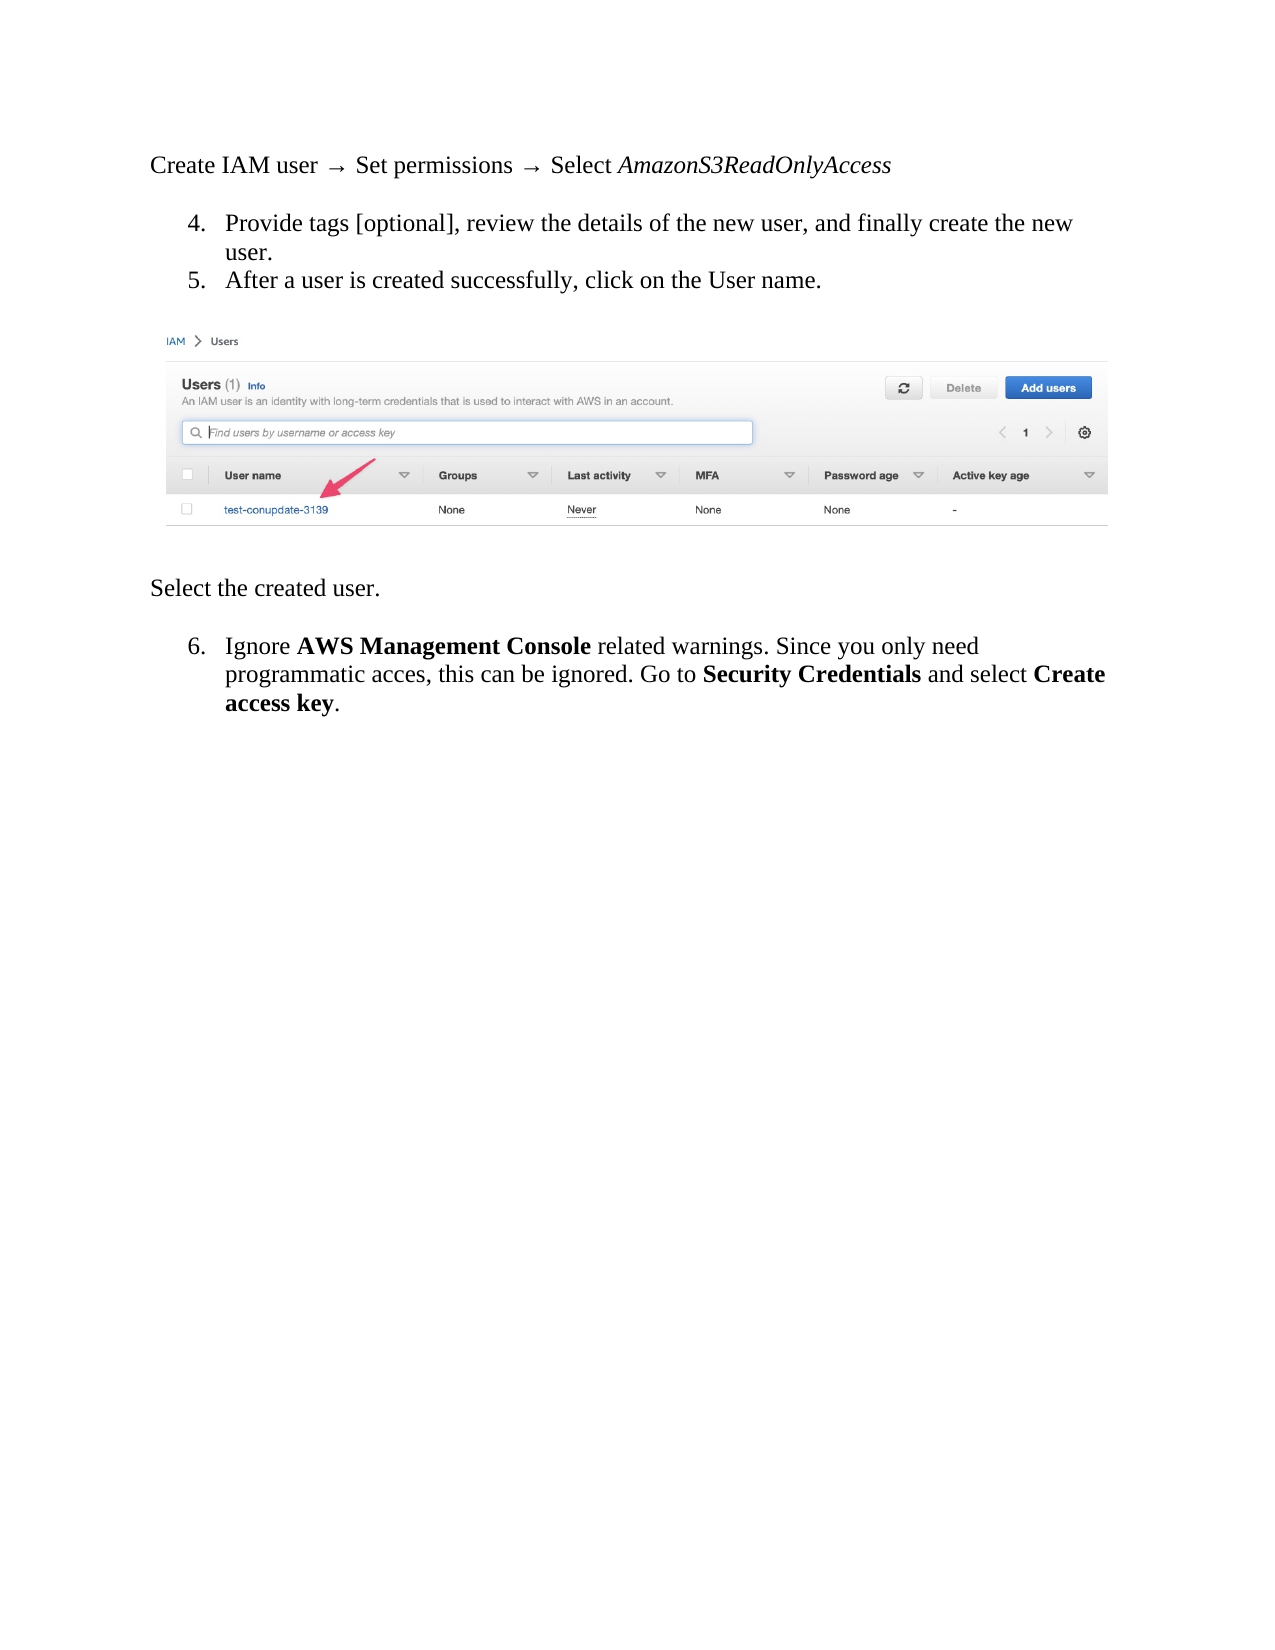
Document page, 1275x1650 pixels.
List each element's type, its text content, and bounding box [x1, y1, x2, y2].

list After a user is created successfully, click on the User name. [187, 265, 1125, 294]
list Provide tags [optional], review the details of the new user, and finally create the new user. [187, 208, 1125, 265]
text Select the created user. [150, 573, 1125, 602]
text Create IAM user → Set permissions → Select AmazonS3ReadOnlyAccess [150, 150, 1125, 179]
list Ignore AWS Management Console related warnings. Since you only need programmatic acces, this can be ignored. Go to Security Credentials and select Create access key. [187, 631, 1125, 717]
picture [150, 323, 1125, 544]
